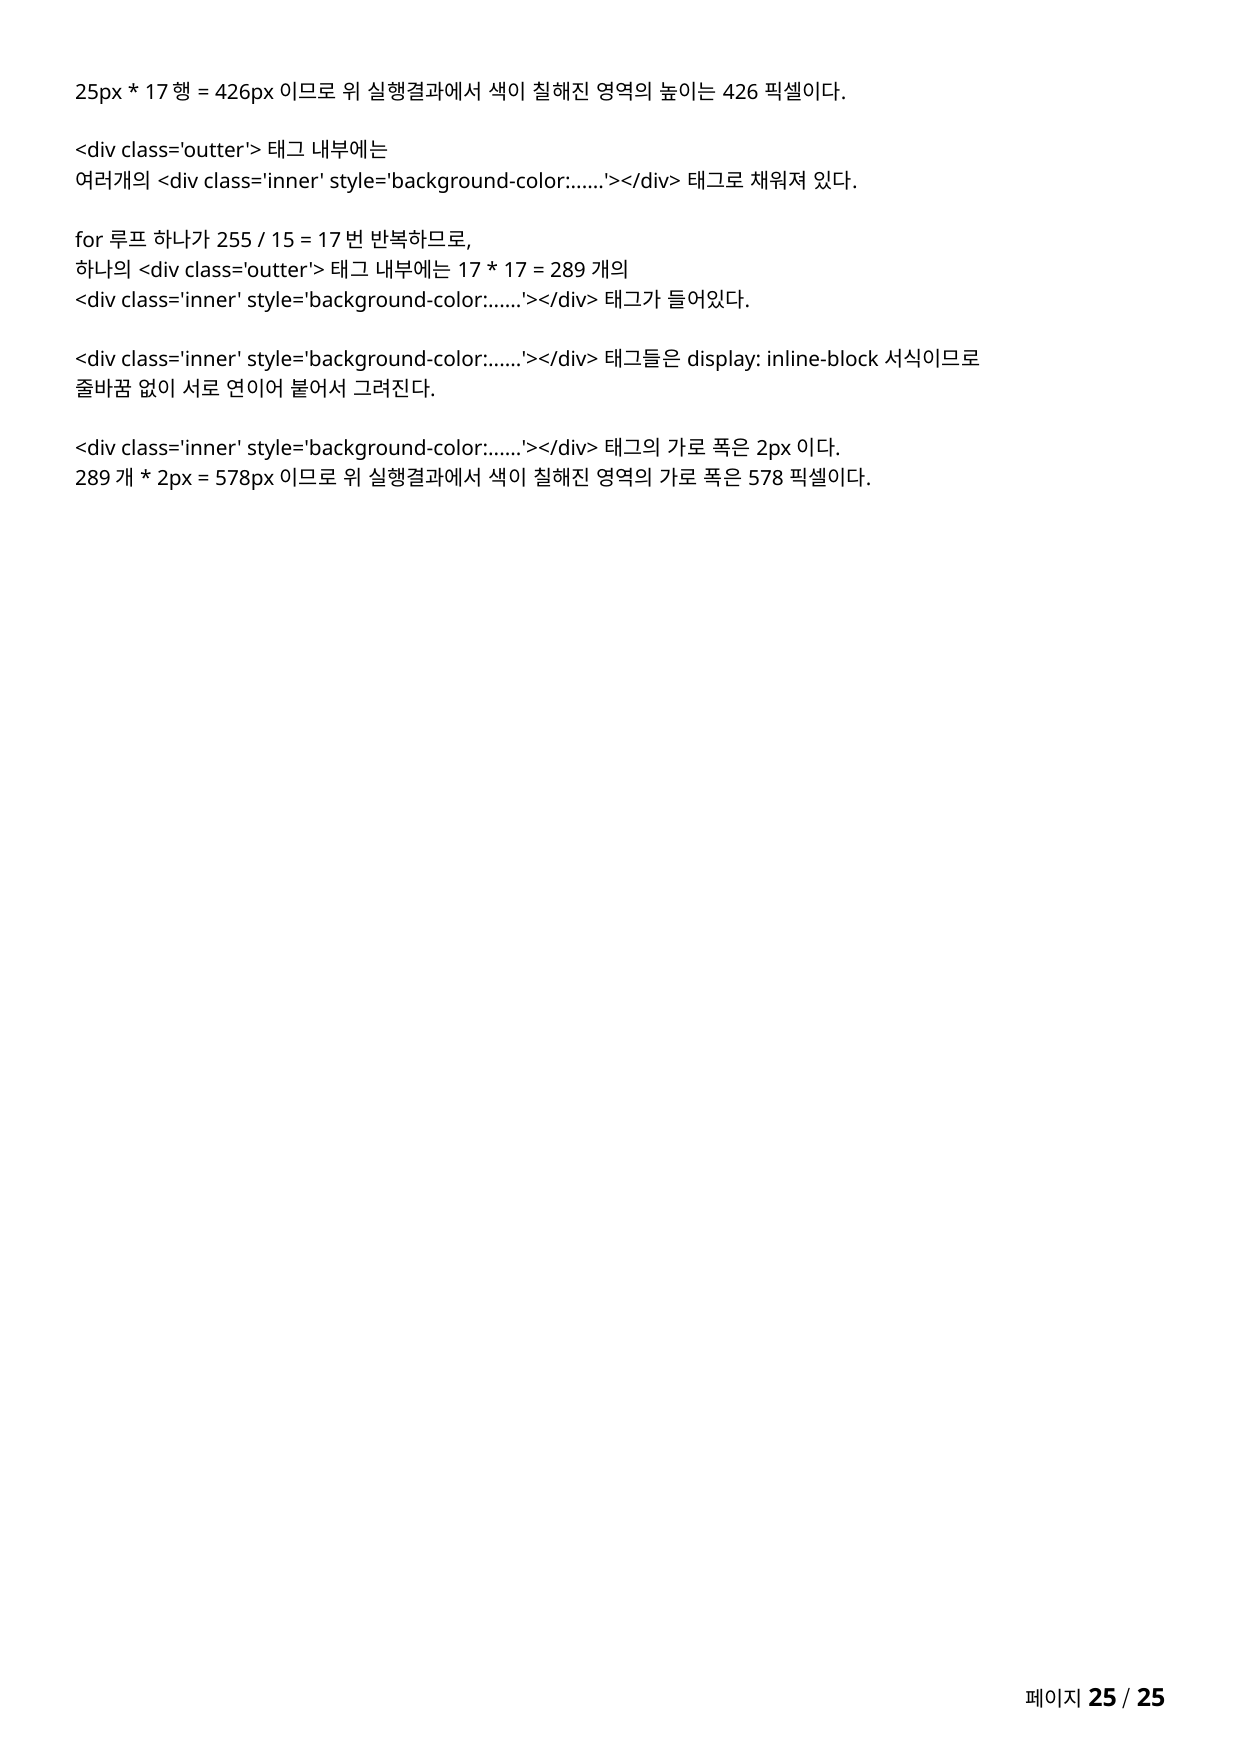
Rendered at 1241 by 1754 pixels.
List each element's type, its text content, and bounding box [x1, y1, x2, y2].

text <div class='inner' style='background-color:......'></div> 태그들은 display: inline-block 서식이므로 [75, 342, 1165, 372]
text 289개 * 2px = 578px 이므로 위 실행결과에서 색이 칠해진 영역의 가로 폭은 578 픽셀이다. [75, 462, 1165, 492]
text for 루프 하나가 255 / 15 = 17번 반복하므로, [75, 223, 1165, 253]
text 줄바꿈 없이 서로 연이어 붙어서 그려진다. [75, 372, 1165, 403]
text <div class='inner' style='background-color:......'></div> 태그가 들어있다. [75, 283, 1165, 314]
text <div class='outter'> 태그 내부에는 [75, 134, 1165, 164]
text 여러개의 <div class='inner' style='background-color:......'></div> 태그로 채워져 있다. [75, 164, 1165, 194]
text <div class='inner' style='background-color:......'></div> 태그의 가로 폭은 2px 이다. [75, 431, 1165, 462]
text 하나의 <div class='outter'> 태그 내부에는 17 * 17 = 289 개의 [75, 253, 1165, 283]
text 25px * 17행 = 426px 이므로 위 실행결과에서 색이 칠해진 영역의 높이는 426 픽셀이다. [75, 75, 1165, 105]
